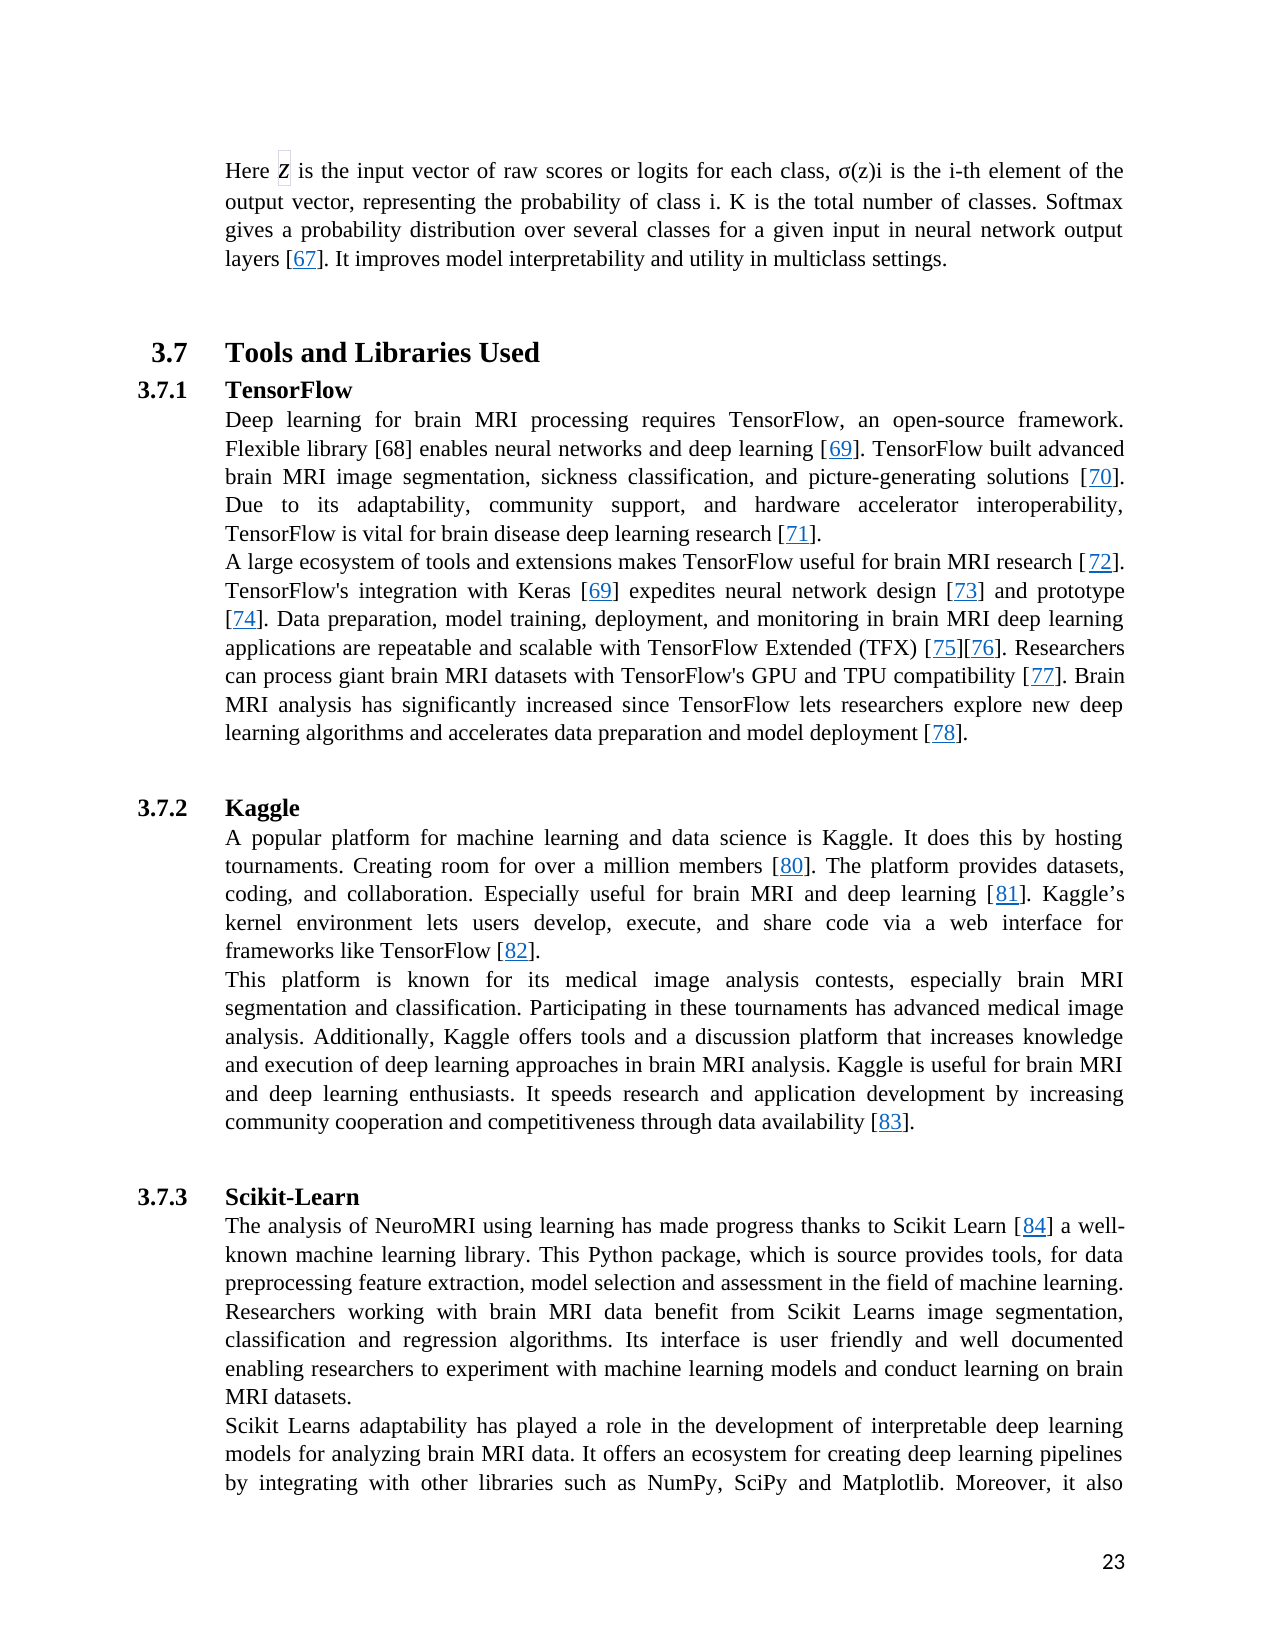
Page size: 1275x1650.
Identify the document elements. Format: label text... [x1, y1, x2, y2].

list A large ecosystem of tools and extensions makes TensorFlow useful for brain MRI research [72]. TensorFlow's integration with Keras [69] expedites neural network design [73] and prototype [74]. Data preparation, model training, deployment, and monitoring in brain MRI deep learning applications are repeatable and scalable with TensorFlow Extended (TFX) [75][76]. Researchers can process giant brain MRI datasets with TensorFlow's GPU and TPU compatibility [77]. Brain MRI analysis has significantly increased since TensorFlow lets researchers explore new deep learning algorithms and accelerates data preparation and model deployment [78]. [225, 548, 1125, 745]
subtitle Scikit-Learn [187, 1182, 1125, 1210]
list A popular platform for machine learning and data science is Kaggle. It does this by hosting tournaments. Creating room for over a million members [80]. The platform provides datasets, coding, and collaboration. Especially useful for brain MRI and deep learning [81]. Kaggle’s kernel environment lets users develop, execute, and share code via a web interface for frameworks like TensorFlow [82]. [225, 824, 1125, 964]
subtitle Tools and Libraries Used [187, 335, 1125, 368]
list The analysis of NeuroMRI using learning has made progress thanks to Scikit Learn [84] a well-known machine learning library. This Python package, which is source provides tools, for data preprocessing feature extraction, model selection and assessment in the field of machine learning. Researchers working with brain MRI data benefit from Scikit Learns image segmentation, classification and regression algorithms. Its interface is user friendly and well documented enabling researchers to experiment with machine learning models and conduct learning on brain MRI datasets. [225, 1213, 1125, 1409]
list This platform is known for its medical image analysis contests, especially brain MRI segmentation and classification. Participating in these tournaments has advanced medical image analysis. Additionally, Kaggle offers tools and a discussion platform that increases knowledge and execution of deep learning approaches in brain MRI analysis. Kaggle is useful for brain MRI and deep learning enthusiasts. It speeds research and application development by increasing community cooperation and competitiveness through data availability [83]. [225, 966, 1125, 1134]
list Deep learning for brain MRI processing requires TensorFlow, an open-source framework. Flexible library [68] enables neural networks and deep learning [69]. TensorFlow built advanced brain MRI image segmentation, sickness classification, and picture-generating solutions [70]. Due to its adaptability, community support, and hardware accelerator interoperability, TensorFlow is vital for brain disease deep learning research [71]. [225, 406, 1125, 546]
list Here z is the input vector of raw scores or logits for each class, σ(z)i is the i-th element of the output vector, representing the probability of class i. K is the total number of classes. Softmax gives a probability distribution over several classes for a given input in neural network output layers [67]. It improves model interpretability and utility in multiclass settings. [225, 150, 1125, 271]
subtitle TensorFlow [187, 375, 1125, 404]
subtitle Kaggle [187, 793, 1125, 821]
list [225, 1412, 1125, 1495]
